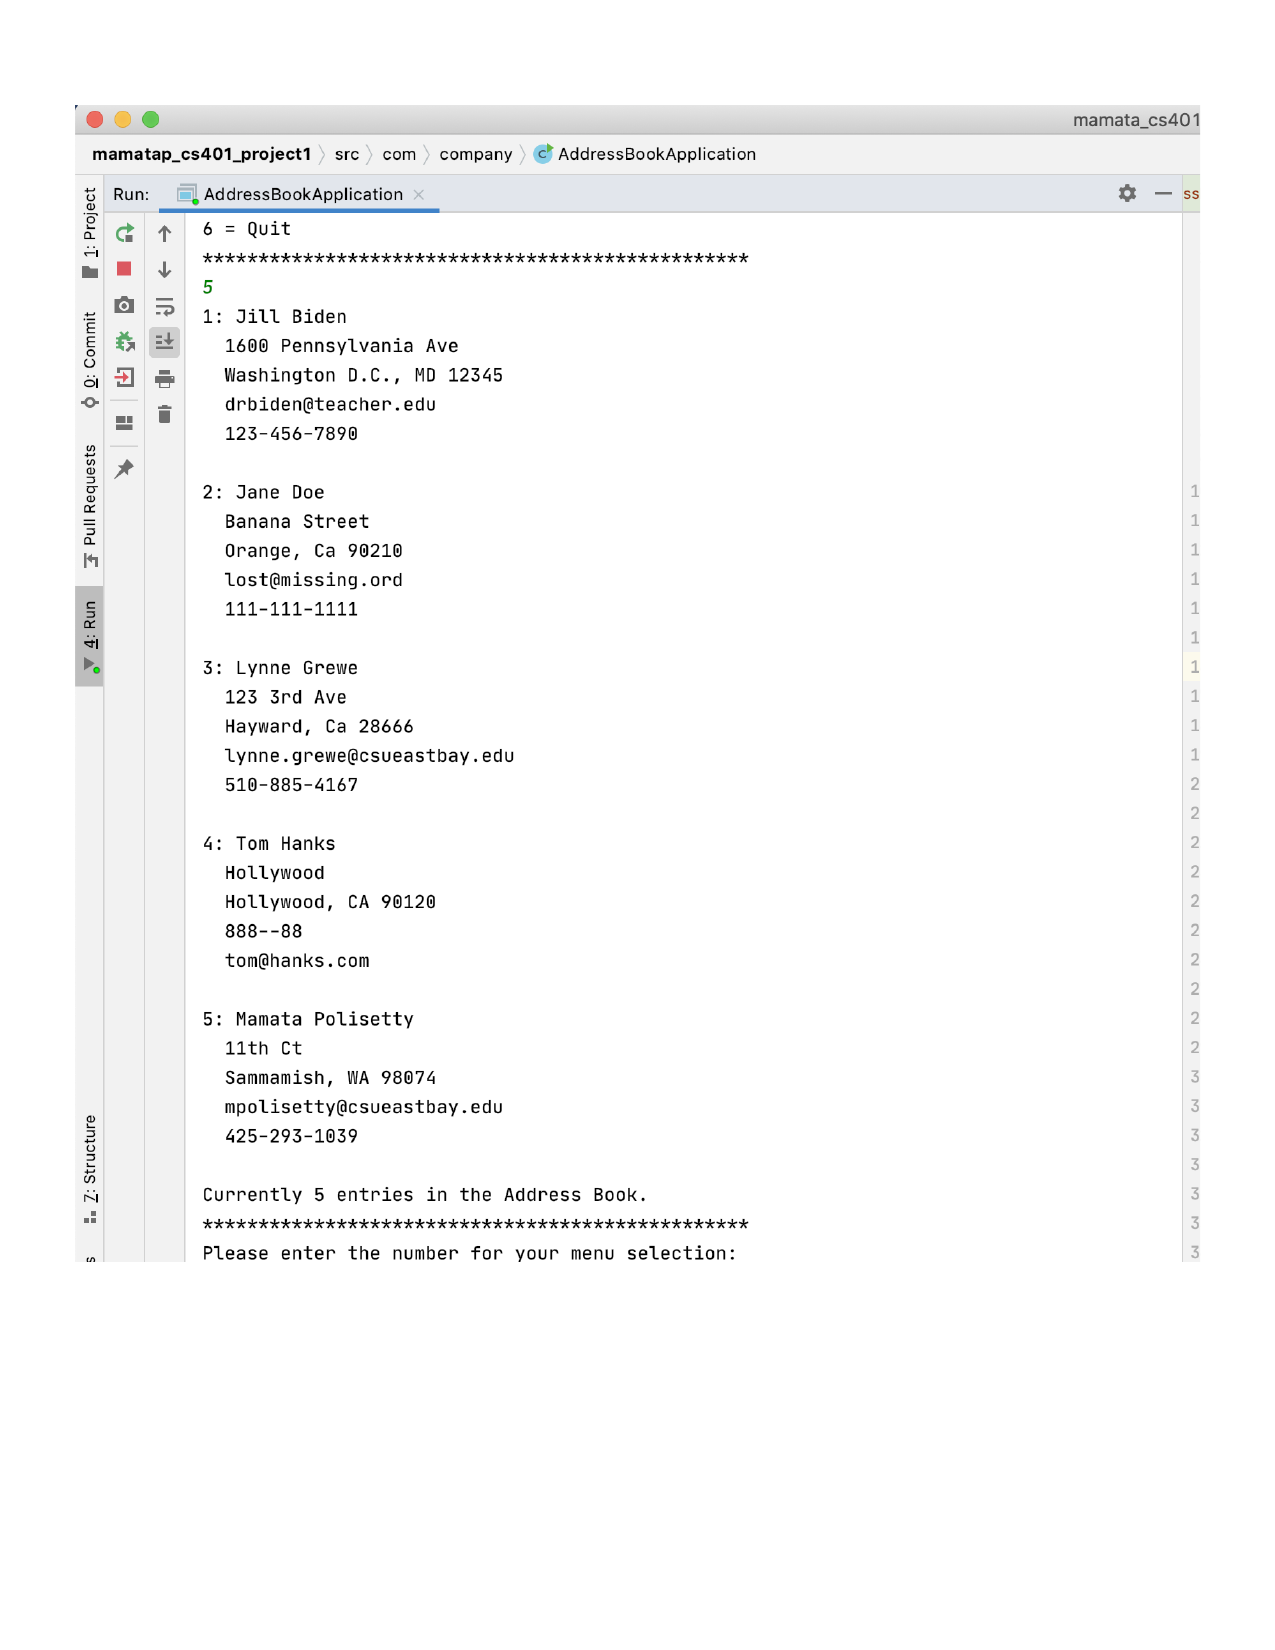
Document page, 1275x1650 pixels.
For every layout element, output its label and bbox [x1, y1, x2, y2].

picture [75, 105, 1200, 1262]
